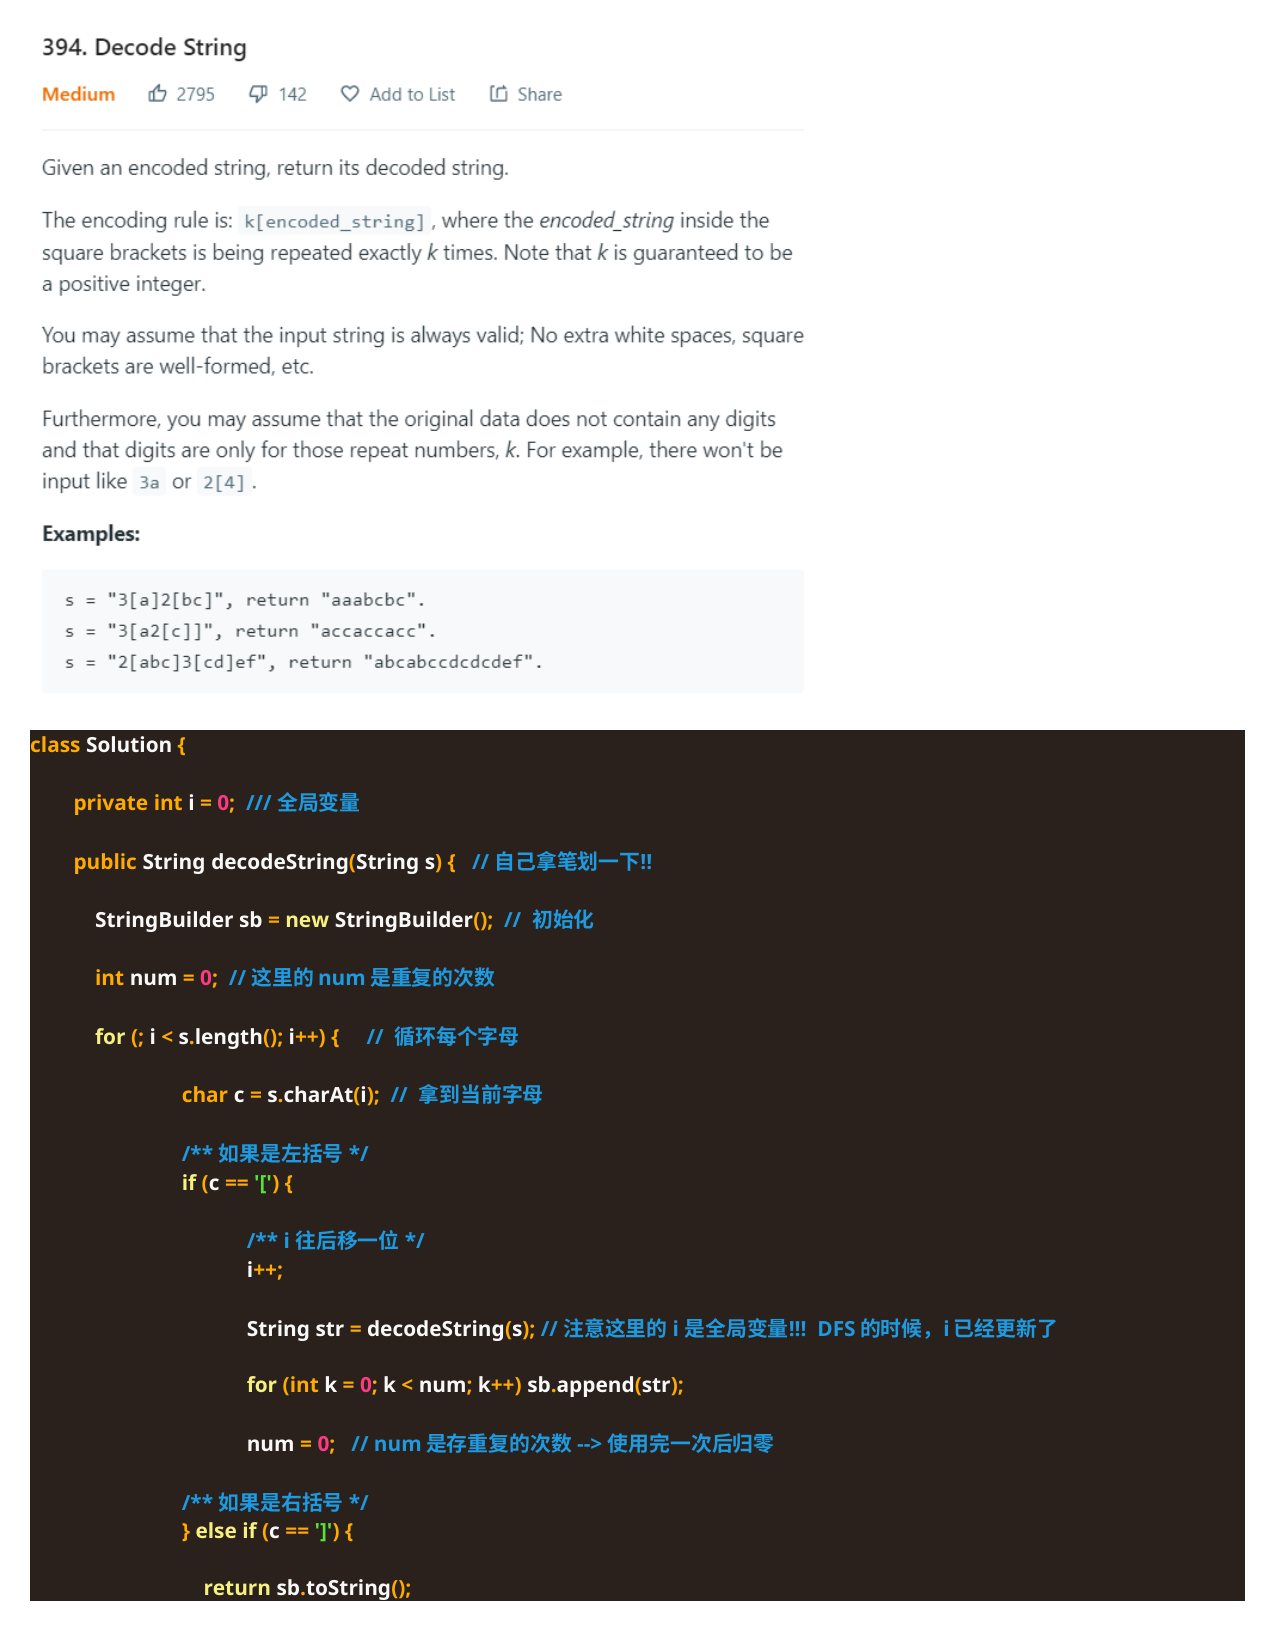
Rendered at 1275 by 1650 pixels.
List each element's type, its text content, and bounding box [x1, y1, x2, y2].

text private int i = 0; /// 全局变量 [30, 786, 1245, 816]
text StringBuilder sb = new StringBuilder(); // 初始化 [30, 903, 1245, 933]
text for (; i < s.length(); i++) { // 循环每个字母 [30, 1020, 1245, 1051]
text char c = s.charAt(i); // 拿到当前字母 [30, 1079, 1245, 1109]
text public String decodeString(String s) { // 自己拿笔划一下!! [30, 845, 1245, 875]
text /** 如果是左括号 */ [30, 1137, 1245, 1168]
text } else if (c == ']') { [30, 1516, 1245, 1545]
text String str = decodeString(s); // 注意这里的 i 是全局变量!!! DFS的时候，i已经更新了 [30, 1312, 1245, 1342]
text return sb.toString(); [30, 1573, 1245, 1601]
text i++; [30, 1255, 1245, 1283]
text /** i 往后移一位 */ [30, 1224, 1245, 1255]
text if (c == '[') { [30, 1168, 1245, 1196]
text class Solution { [30, 730, 1245, 758]
text num = 0; // num是存重复的次数 --> 使用完一次后归零 [30, 1427, 1245, 1458]
text for (int k = 0; k < num; k++) sb.append(str); [30, 1371, 1245, 1399]
picture [30, 30, 816, 705]
text int num = 0; // 这里的num是重复的次数 [30, 962, 1245, 992]
text /** 如果是右括号 */ [30, 1486, 1245, 1516]
